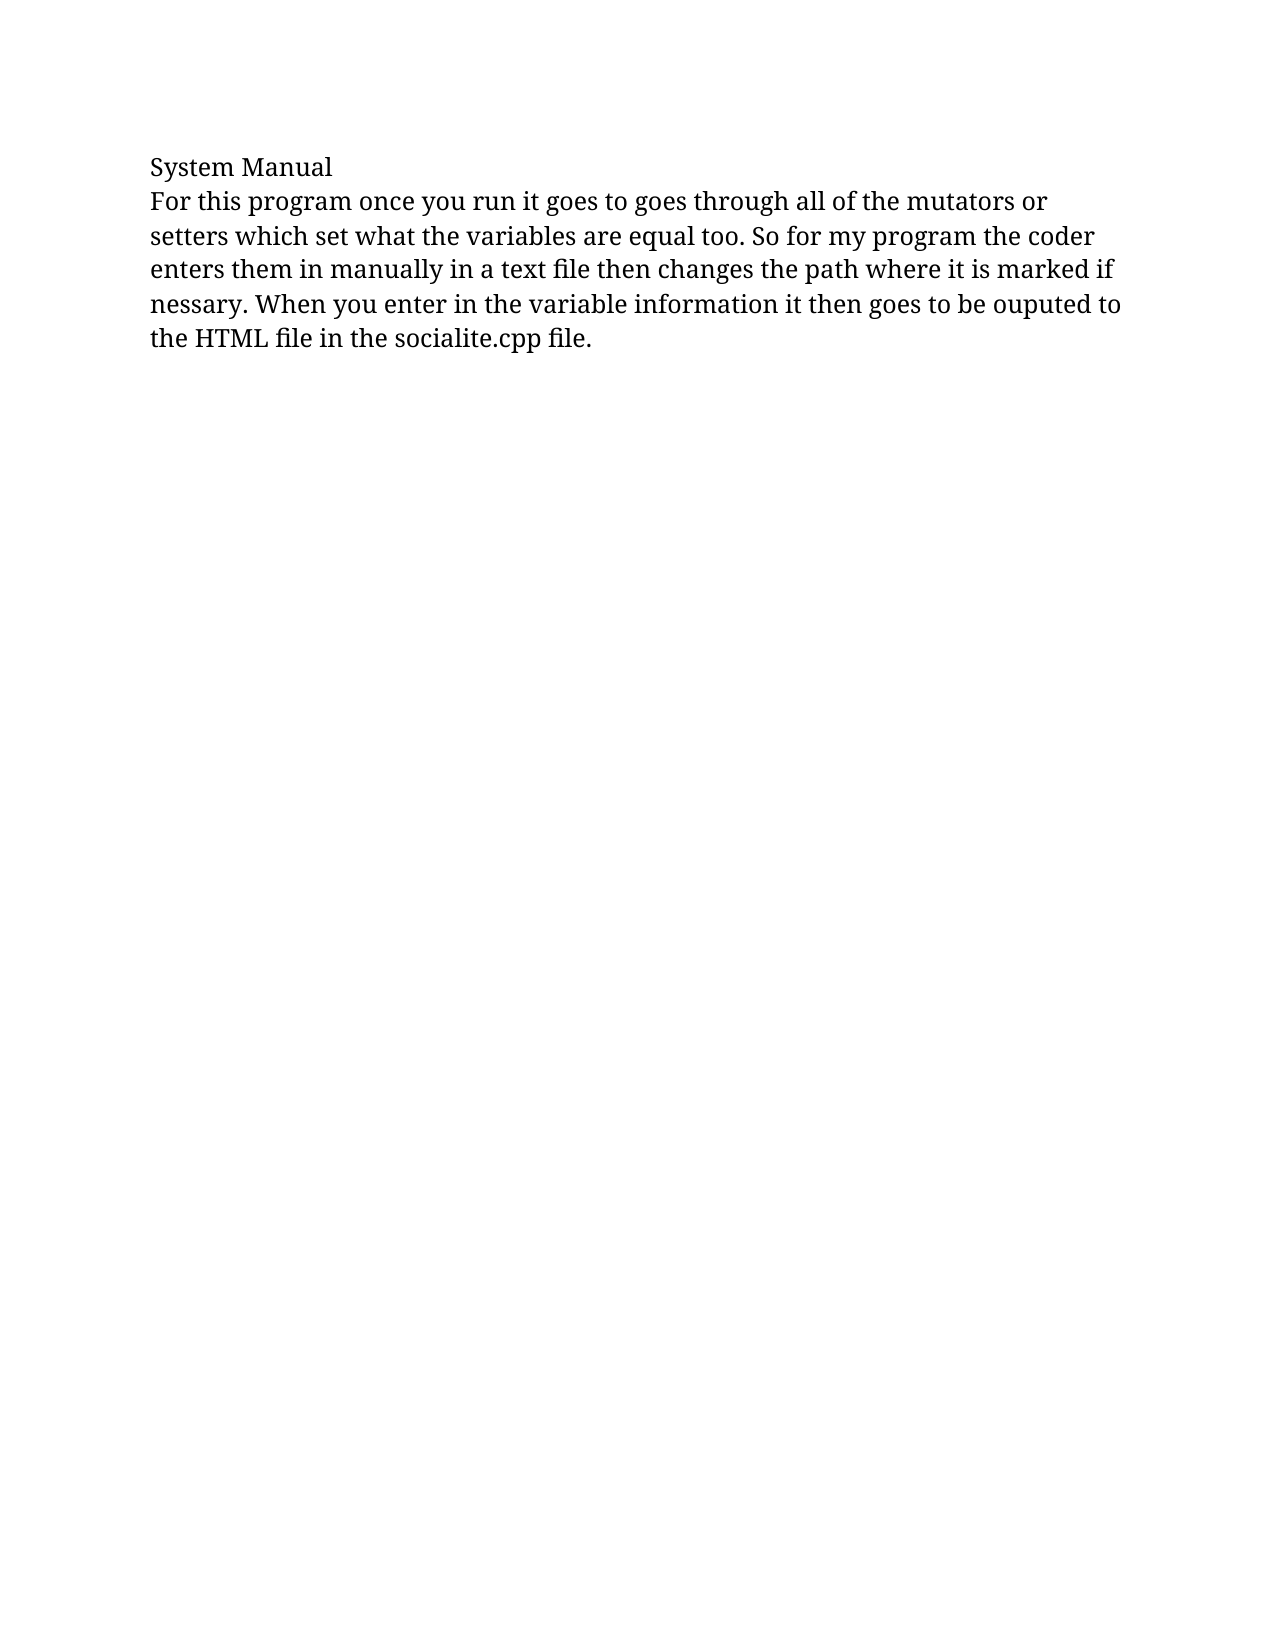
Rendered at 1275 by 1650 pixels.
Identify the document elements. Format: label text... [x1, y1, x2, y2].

text System Manual [150, 150, 1125, 184]
text For this program once you run it goes to goes through all of the mutators or setters which set what the variables are equal too. So for my program the coder enters them in manually in a text file then changes the path where it is marked if nessary. When you enter in the variable information it then goes to be ouputed to the HTML file in the socialite.cpp file. [150, 184, 1125, 354]
